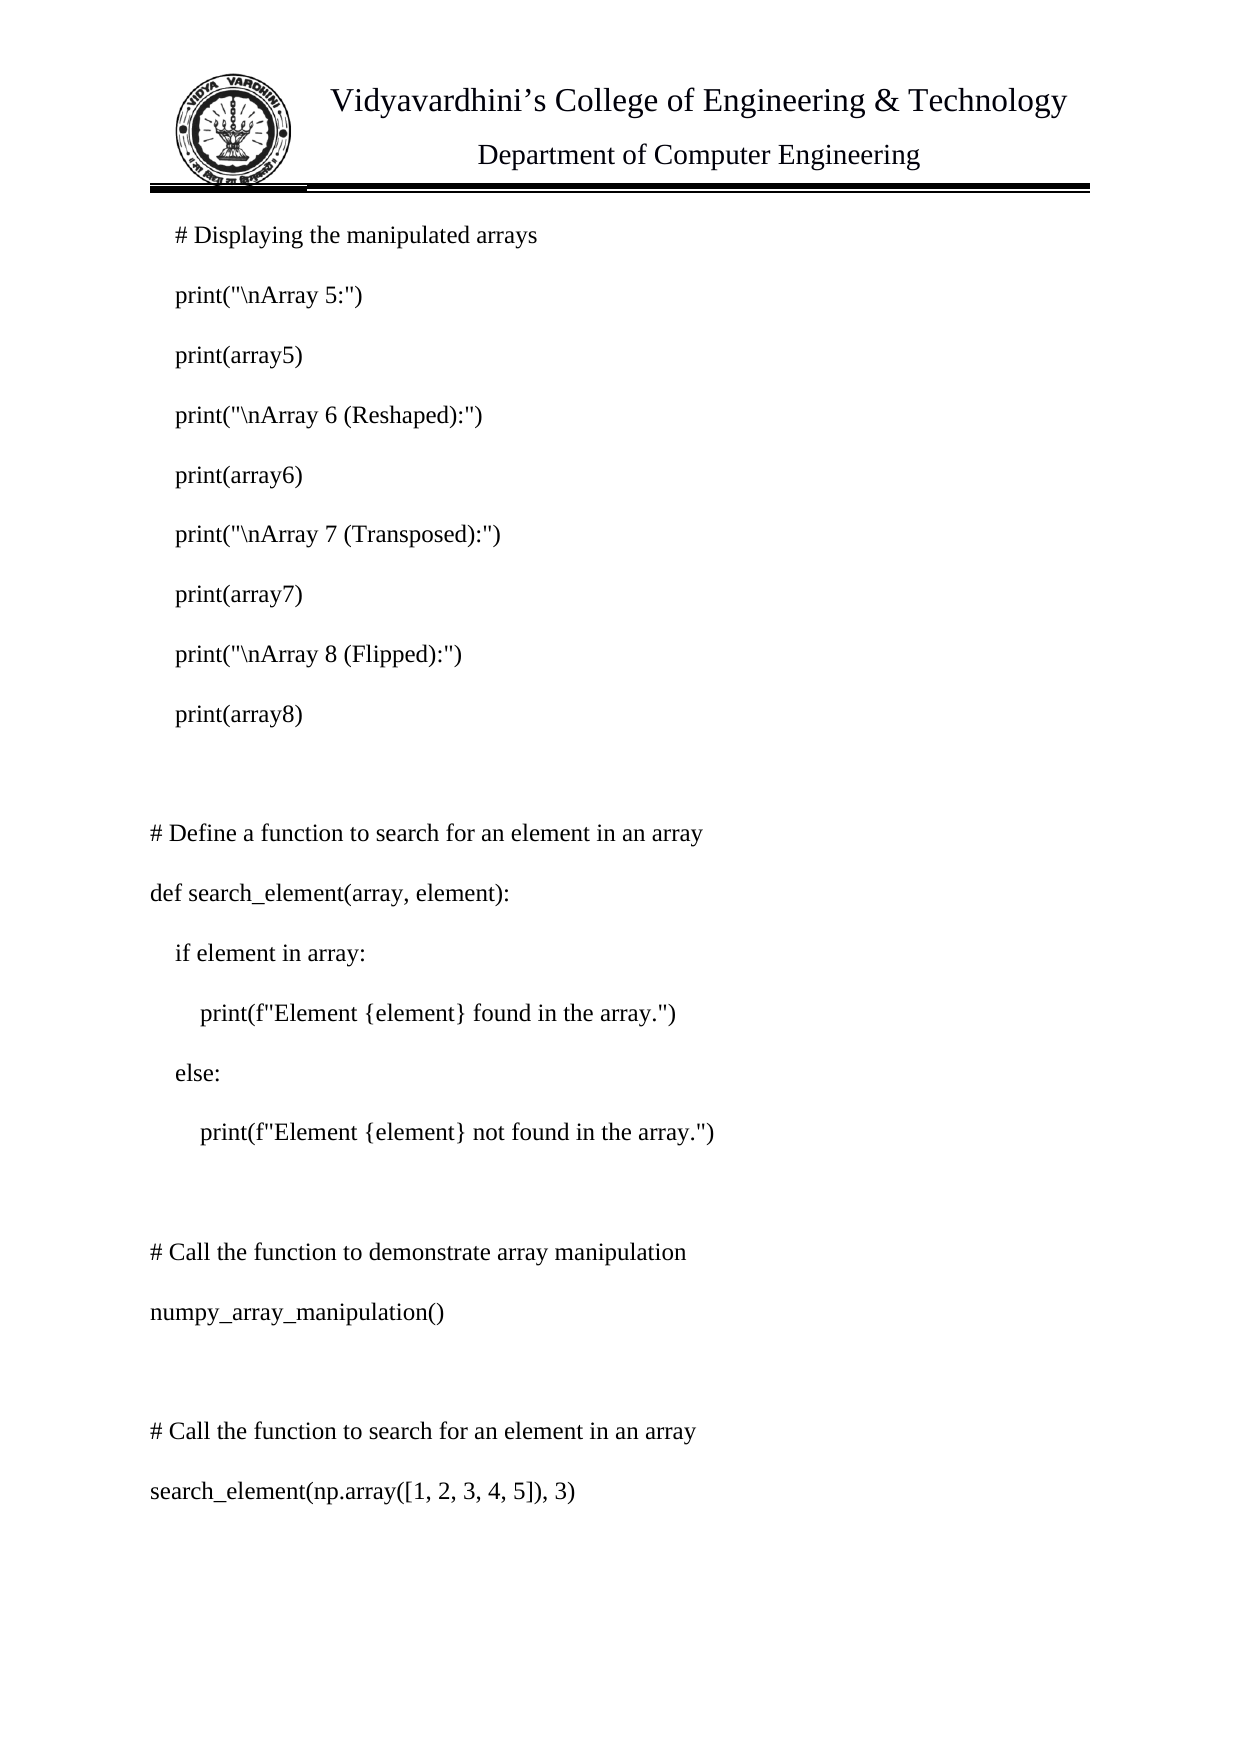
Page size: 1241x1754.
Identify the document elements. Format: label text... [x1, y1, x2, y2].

text print(array5) [150, 340, 1090, 369]
text def search_element(array, element): [150, 878, 1090, 907]
text # Call the function to demonstrate array manipulation [150, 1237, 1090, 1266]
text print(f"Element {element} not found in the array.") [150, 1117, 1090, 1146]
text print(array6) [150, 460, 1090, 488]
text if element in array: [150, 938, 1090, 967]
text print("\nArray 6 (Reshaped):") [150, 400, 1090, 429]
text print("\nArray 7 (Transposed):") [150, 519, 1090, 548]
text print("\nArray 5:") [150, 280, 1090, 309]
picture [173, 73, 292, 183]
text # Displaying the manipulated arrays [150, 221, 1090, 249]
text print("\nArray 8 (Flipped):") [150, 639, 1090, 668]
text print(f"Element {element} found in the array.") [150, 998, 1090, 1027]
text search_element(np.array([1, 2, 3, 4, 5]), 3) [150, 1476, 1090, 1505]
text else: [150, 1058, 1090, 1086]
text # Call the function to search for an element in an array [150, 1416, 1090, 1445]
text print(array8) [150, 699, 1090, 728]
text numpy_array_manipulation() [150, 1297, 1090, 1326]
text # Define a function to search for an element in an array [150, 818, 1090, 847]
text print(array7) [150, 579, 1090, 608]
